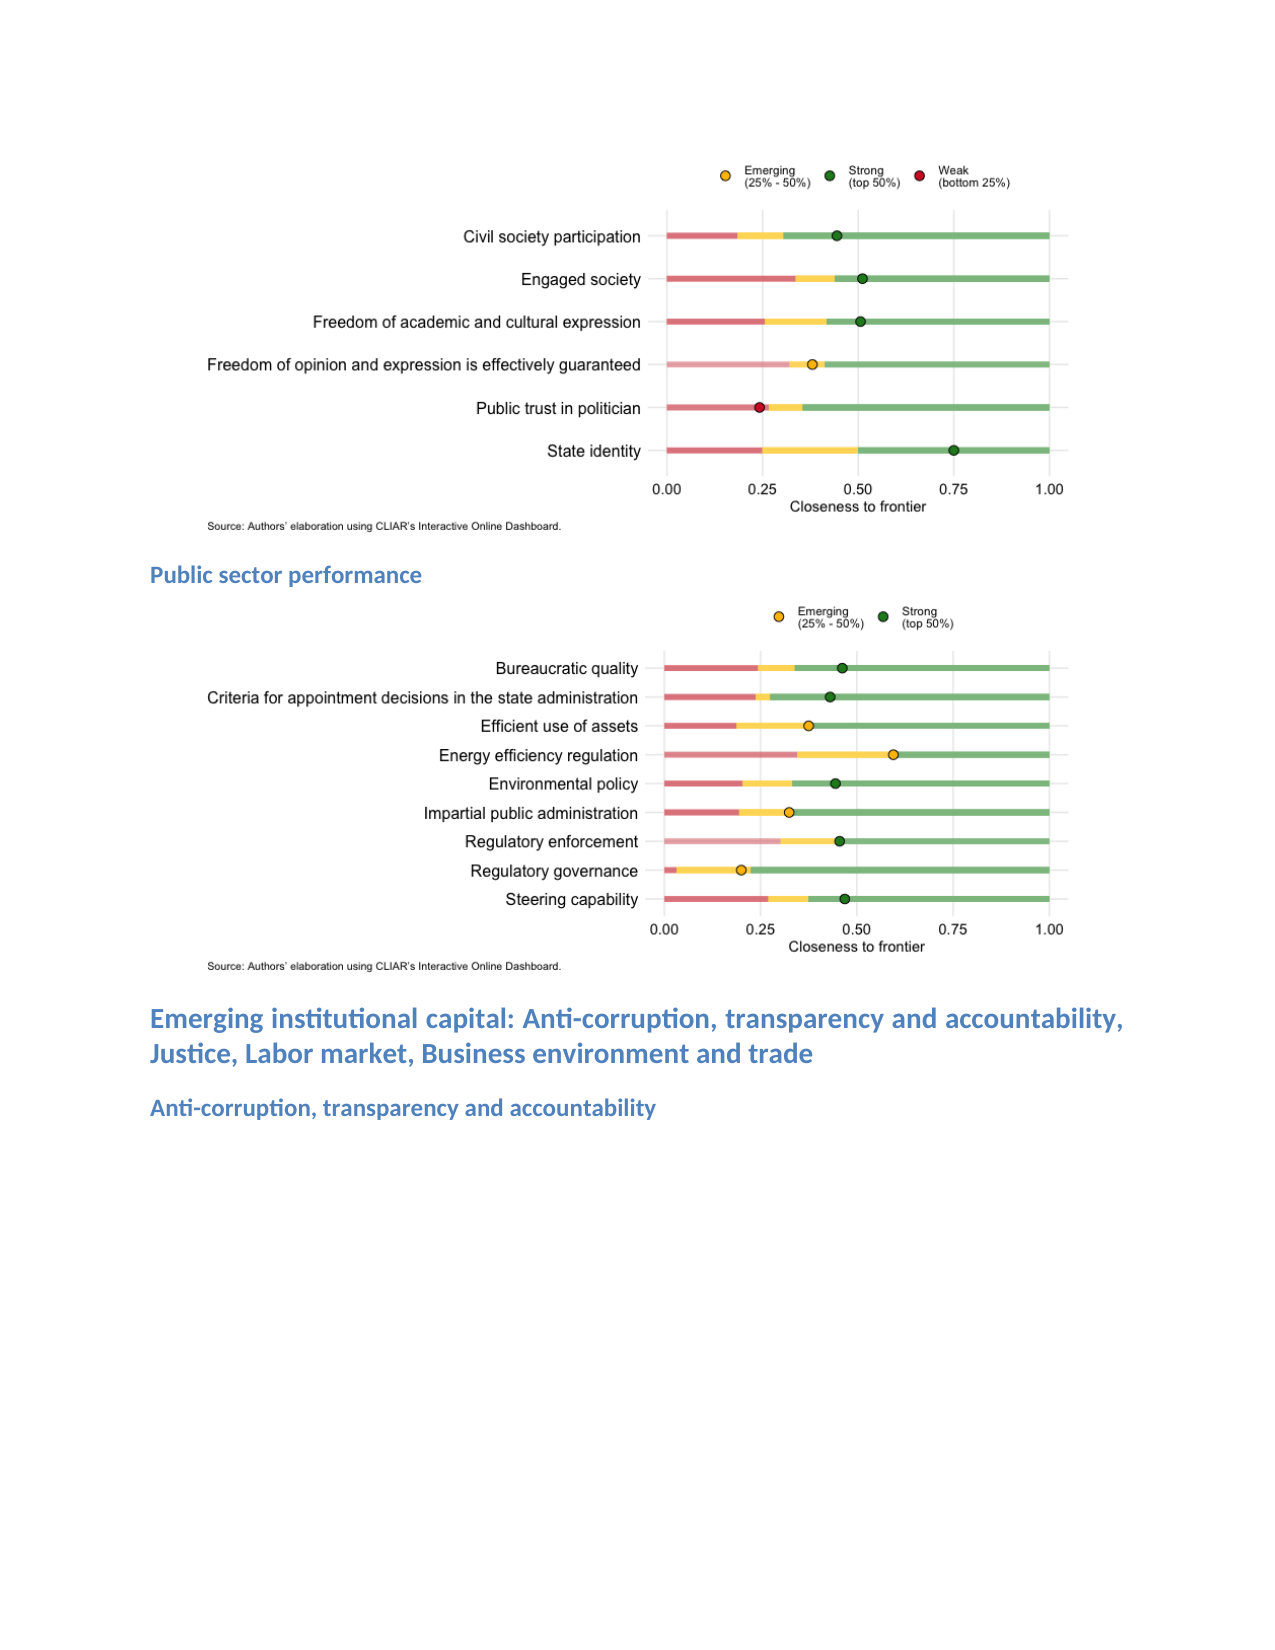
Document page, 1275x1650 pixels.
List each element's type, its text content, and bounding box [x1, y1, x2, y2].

subtitle Emerging institutional capital: Anti-corruption, transparency and accountability, Justice, Labor market, Business environment and trade [150, 1000, 1125, 1071]
subtitle Public sector performance [150, 560, 1125, 590]
subtitle Anti-corruption, transparency and accountability [150, 1092, 1125, 1122]
picture [200, 150, 1075, 539]
picture [200, 590, 1075, 979]
